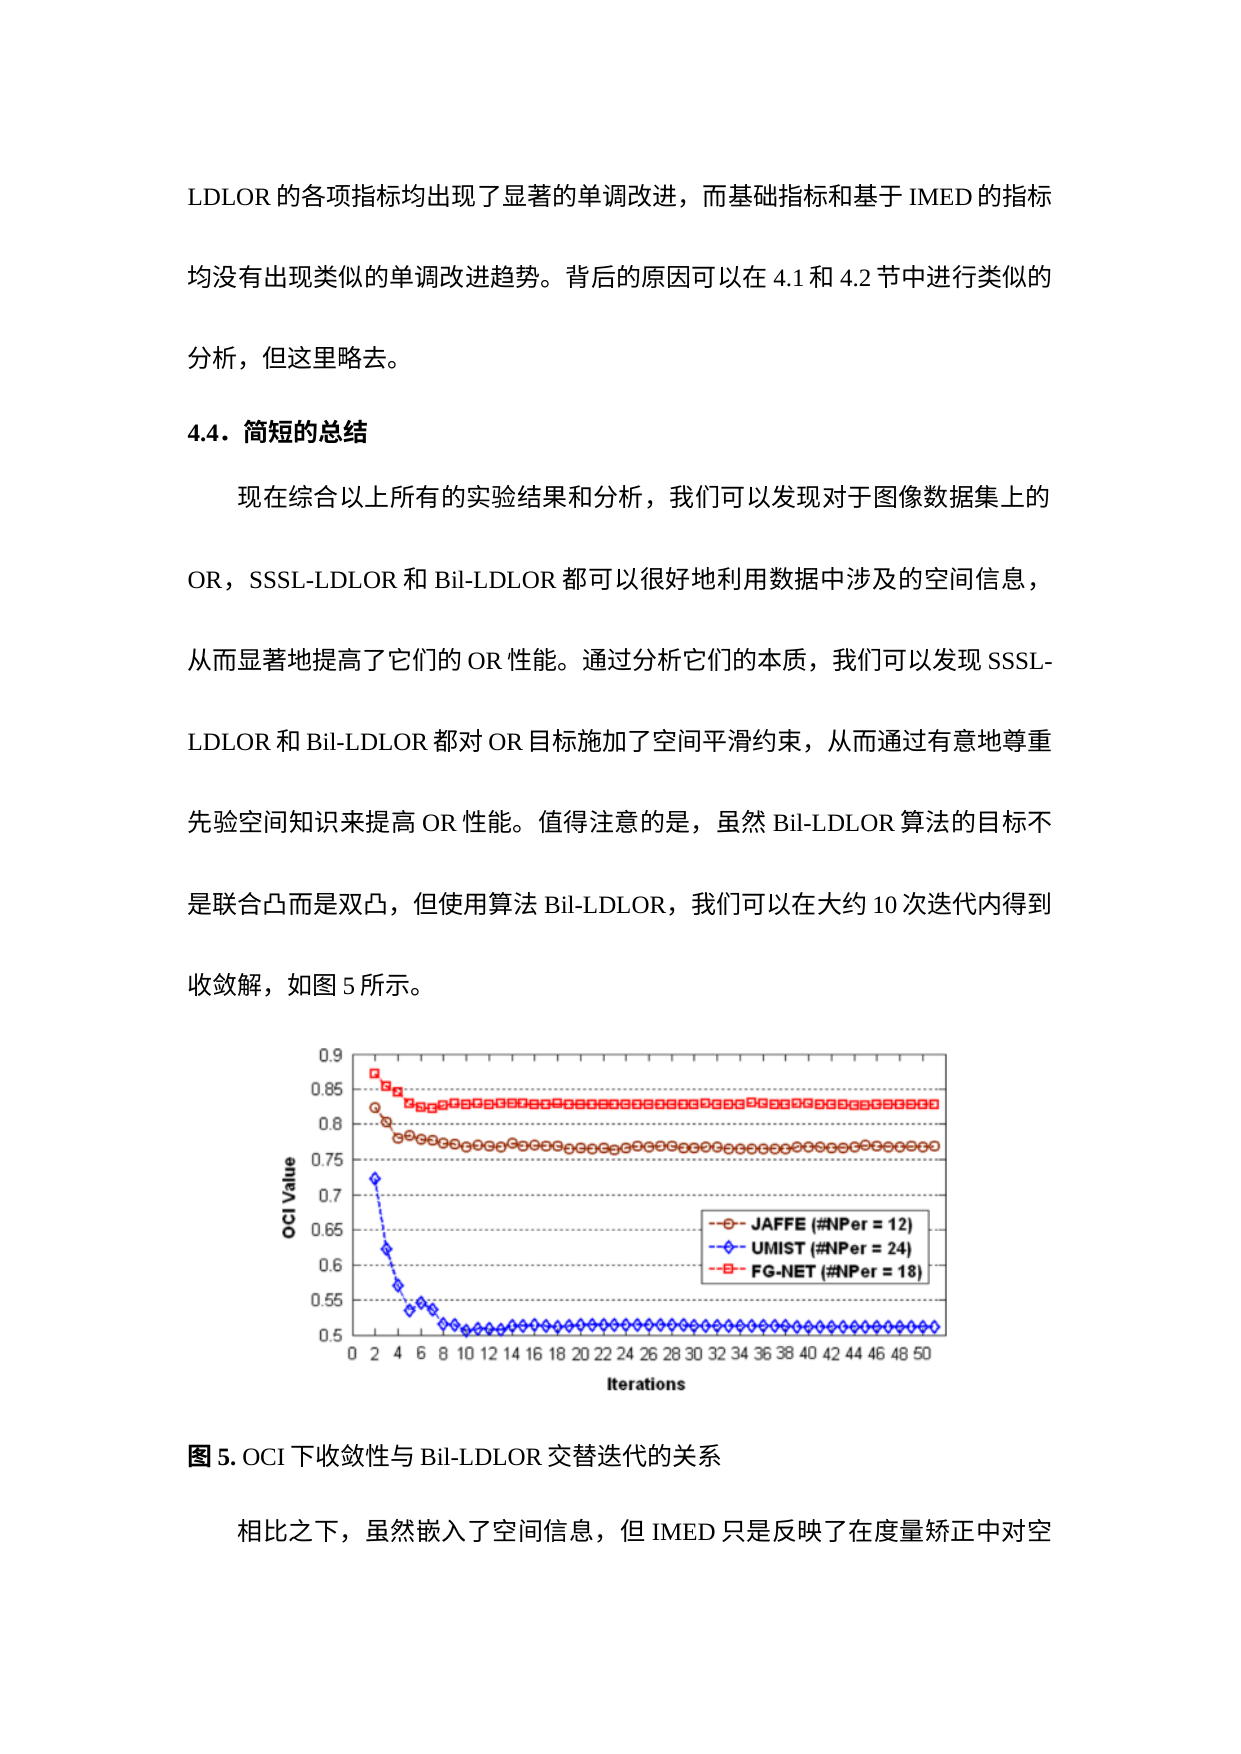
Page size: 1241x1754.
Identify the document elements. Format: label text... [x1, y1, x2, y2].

text 图5. OCI下收敛性与Bil-LDLOR交替迭代的关系 [187, 1422, 1053, 1487]
subtitle 4.4．简短的总结 [187, 398, 1031, 463]
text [187, 1497, 1053, 1562]
text 现在综合以上所有的实验结果和分析，我们可以发现对于图像数据集上的OR，SSSL-LDLOR和Bil-LDLOR都可以很好地利用数据中涉及的空间信息，从而显著地提高了它们的OR性能。通过分析它们的本质，我们可以发现SSSL-LDLOR和Bil-LDLOR都对OR目标施加了空间平滑约束，从而通过有意地尊重先验空间知识来提高OR性能。值得注意的是，虽然Bil-LDLOR算法的目标不是联合凸而是双凸，但使用算法Bil-LDLOR，我们可以在大约10次迭代内得到收敛解，如图5所示。 [187, 463, 1053, 1016]
picture [267, 1025, 974, 1402]
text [187, 162, 1053, 389]
